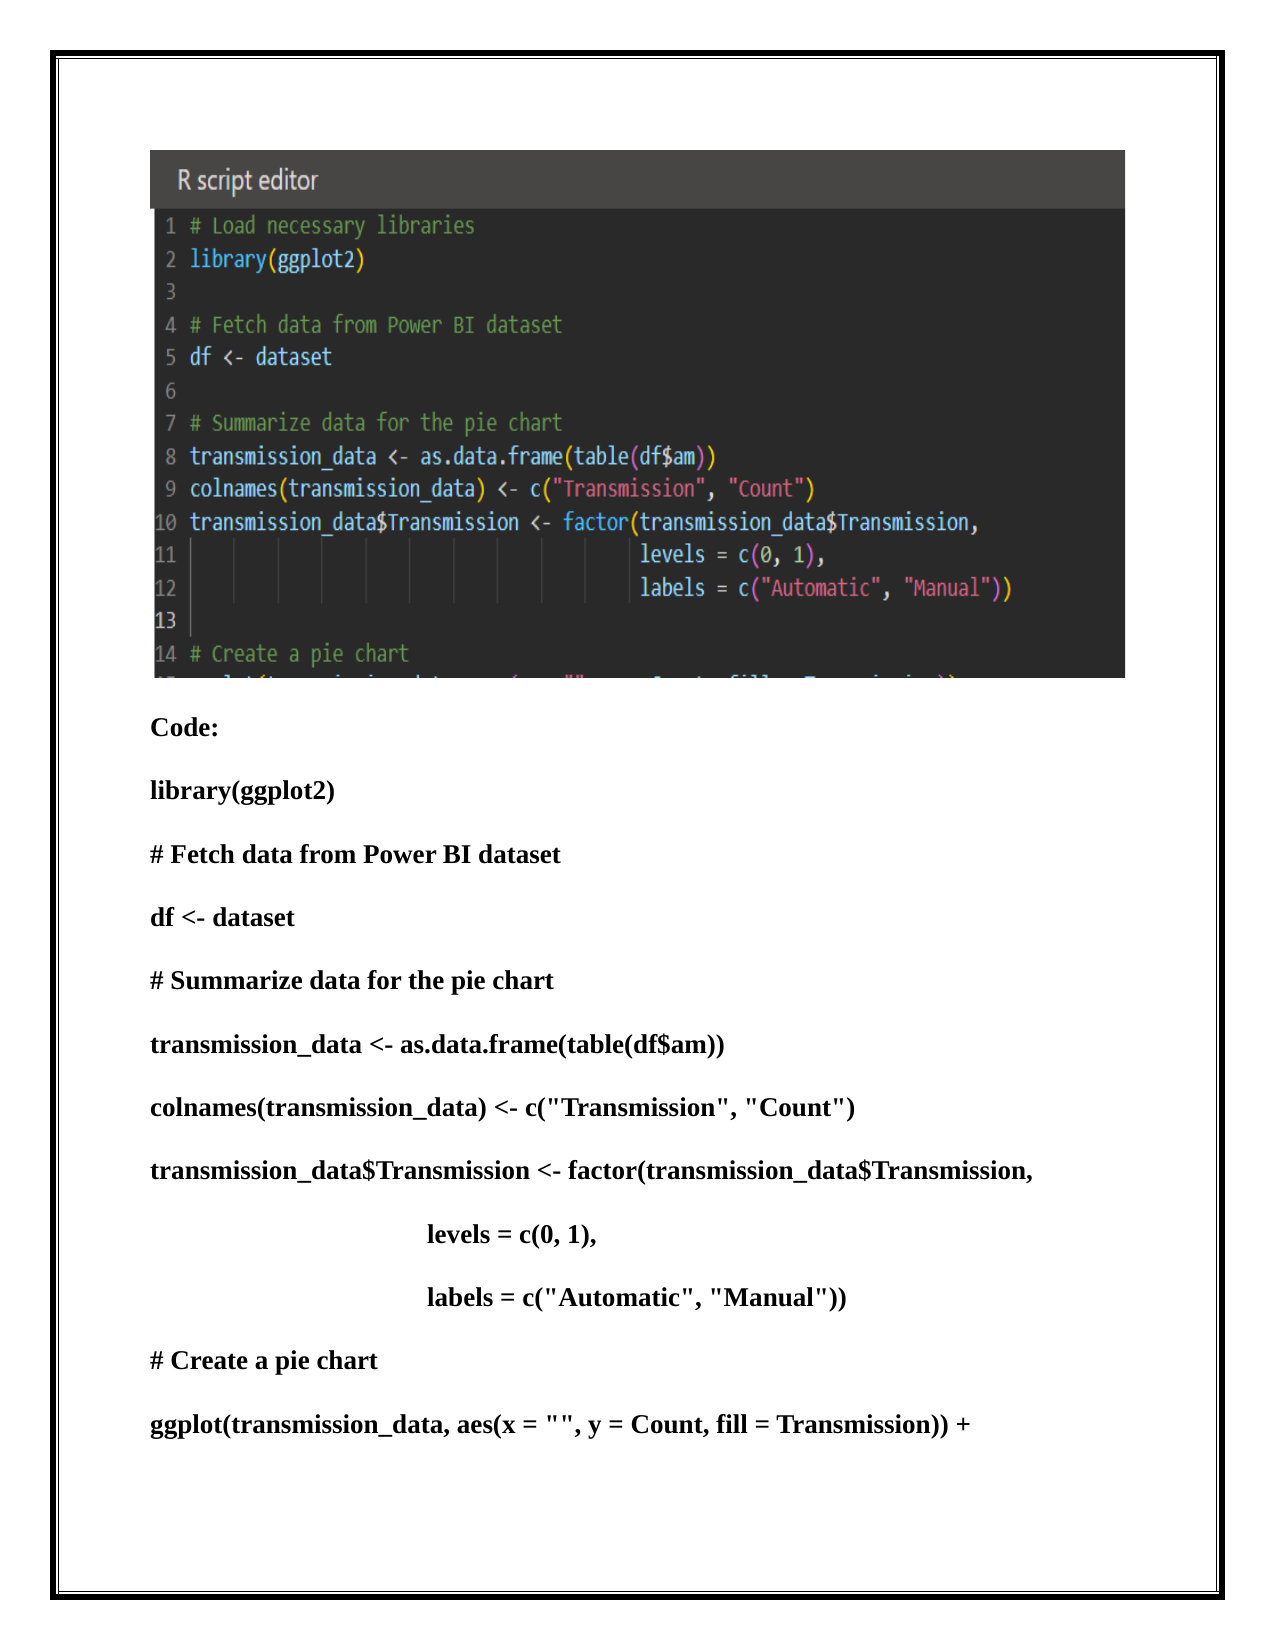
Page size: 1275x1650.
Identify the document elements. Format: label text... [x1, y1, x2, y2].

text library(ggplot2) [150, 774, 1125, 806]
text levels = c(0, 1), [150, 1218, 1125, 1249]
text labels = c("Automatic", "Manual")) [150, 1281, 1125, 1312]
text # Summarize data for the pie chart [150, 964, 1125, 996]
text # Fetch data from Power BI dataset [150, 838, 1125, 869]
text ggplot(transmission_data, aes(x = "", y = Count, fill = Transmission)) + [150, 1408, 1125, 1439]
text Code: [150, 711, 1125, 742]
text transmission_data <- as.data.frame(table(df$am)) [150, 1028, 1125, 1059]
text transmission_data$Transmission <- factor(transmission_data$Transmission, [150, 1154, 1125, 1186]
picture [150, 150, 1125, 678]
text # Create a pie chart [150, 1344, 1125, 1376]
text df <- dataset [150, 901, 1125, 932]
text colnames(transmission_data) <- c("Transmission", "Count") [150, 1091, 1125, 1122]
